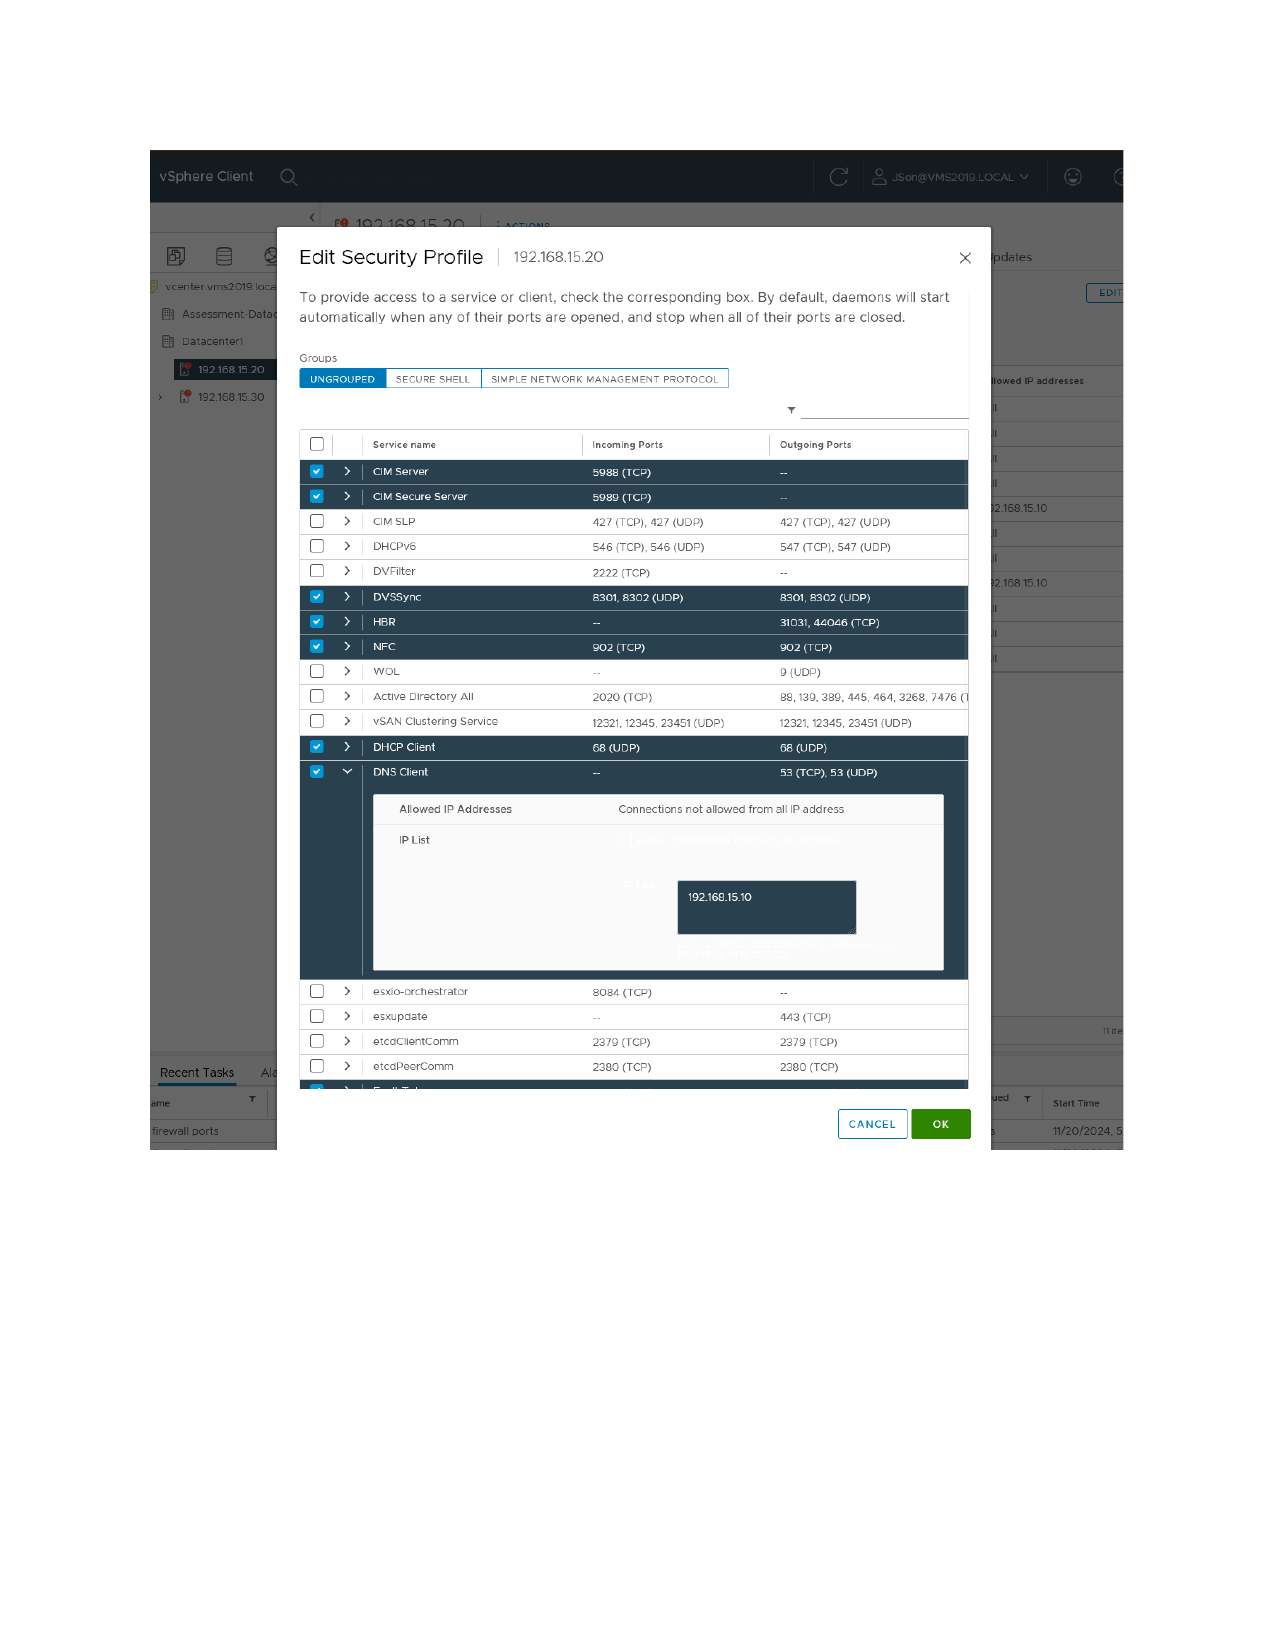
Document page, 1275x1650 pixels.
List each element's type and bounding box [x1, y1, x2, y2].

picture [150, 150, 1124, 1150]
